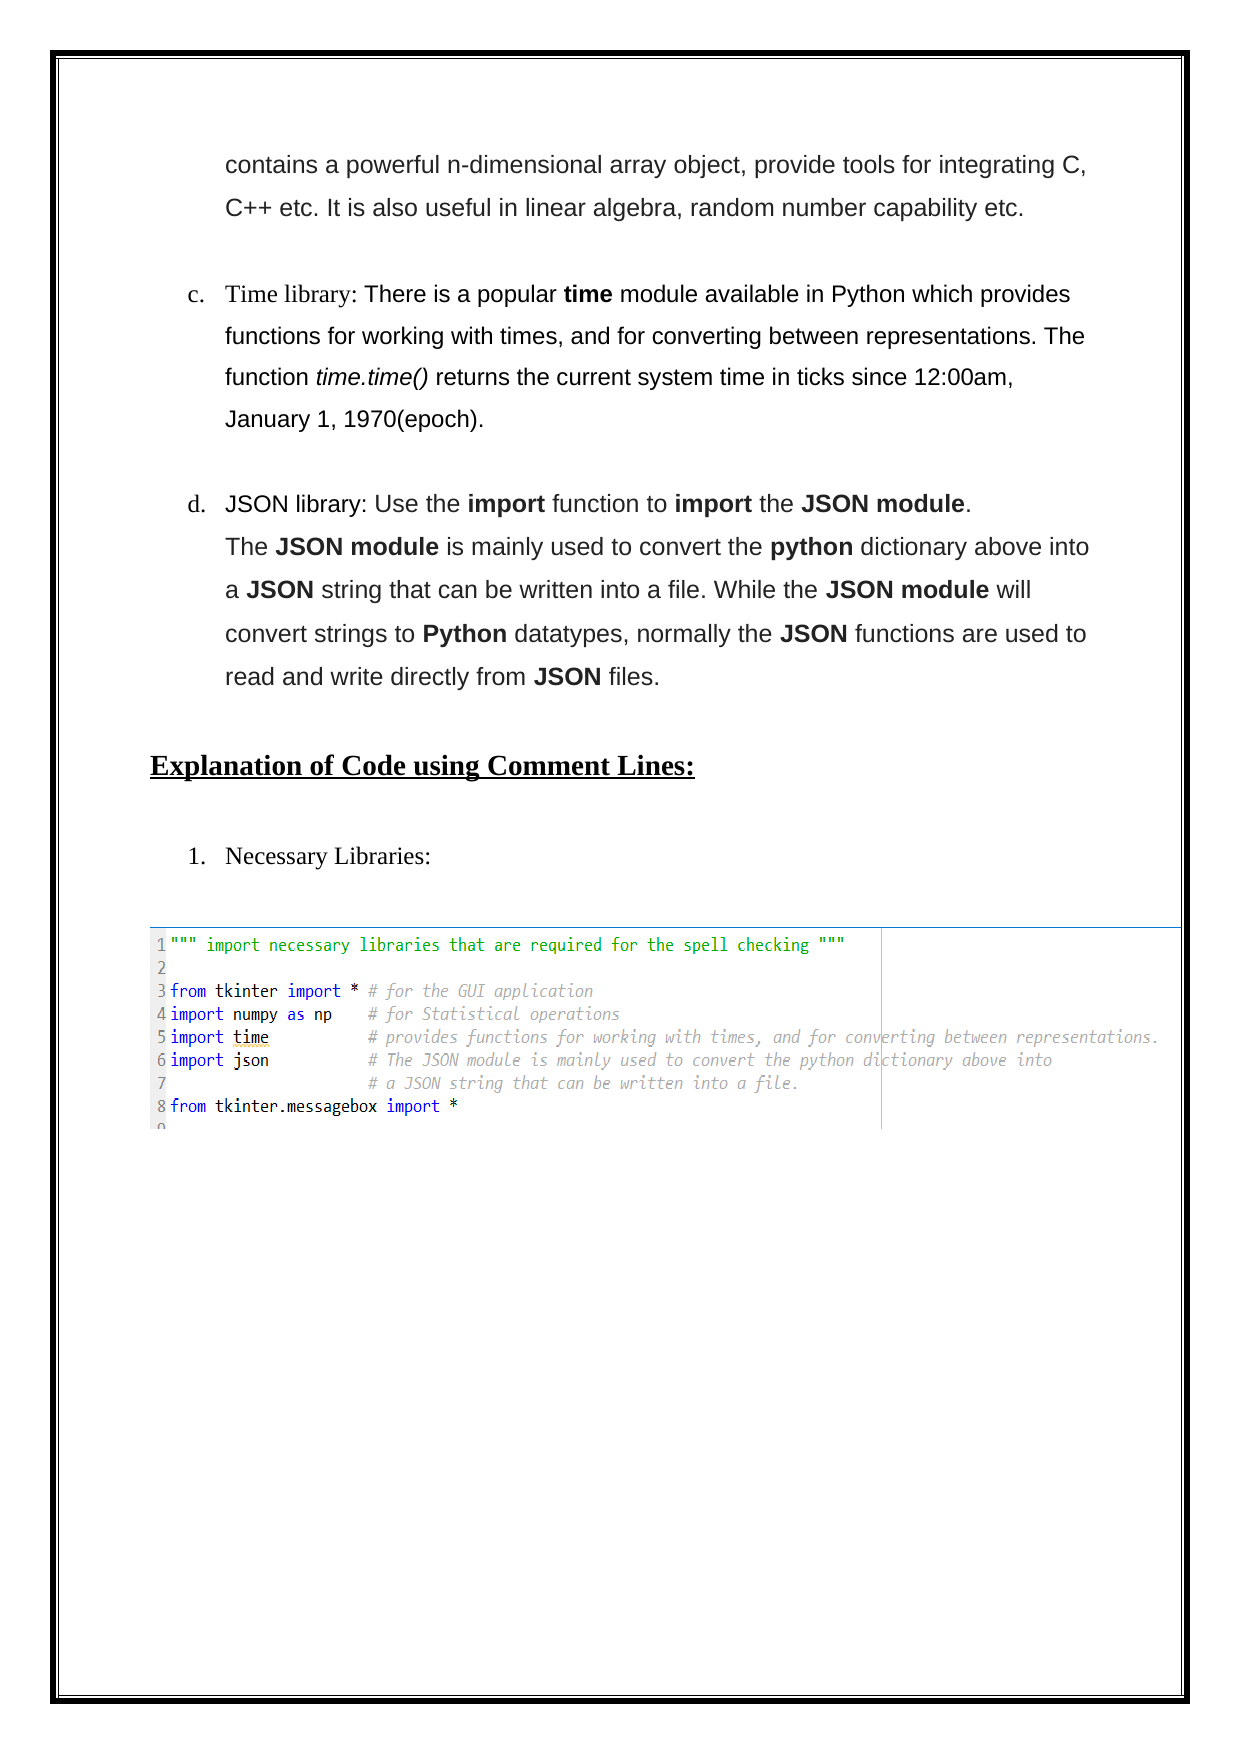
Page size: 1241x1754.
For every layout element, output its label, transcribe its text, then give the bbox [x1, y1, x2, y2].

picture [150, 927, 1181, 1129]
list JSON library: Use the import function to import the JSON module. The JSON module is mainly used to convert the python dictionary above into a JSON string that can be written into a file. While the JSON module will convert strings to Python datatypes, normally the JSON functions are used to read and write directly from JSON files. [187, 489, 1090, 690]
list Necessary Libraries: [187, 841, 1090, 870]
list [187, 150, 1090, 222]
list Time library: There is a popular time module available in Python which provides functions for working with times, and for converting between representations. The function time.time() returns the current system time in ticks since 12:00am, January 1, 1970(epoch). [187, 279, 1090, 432]
text Explanation of Code using Comment Lines: [150, 748, 1090, 781]
